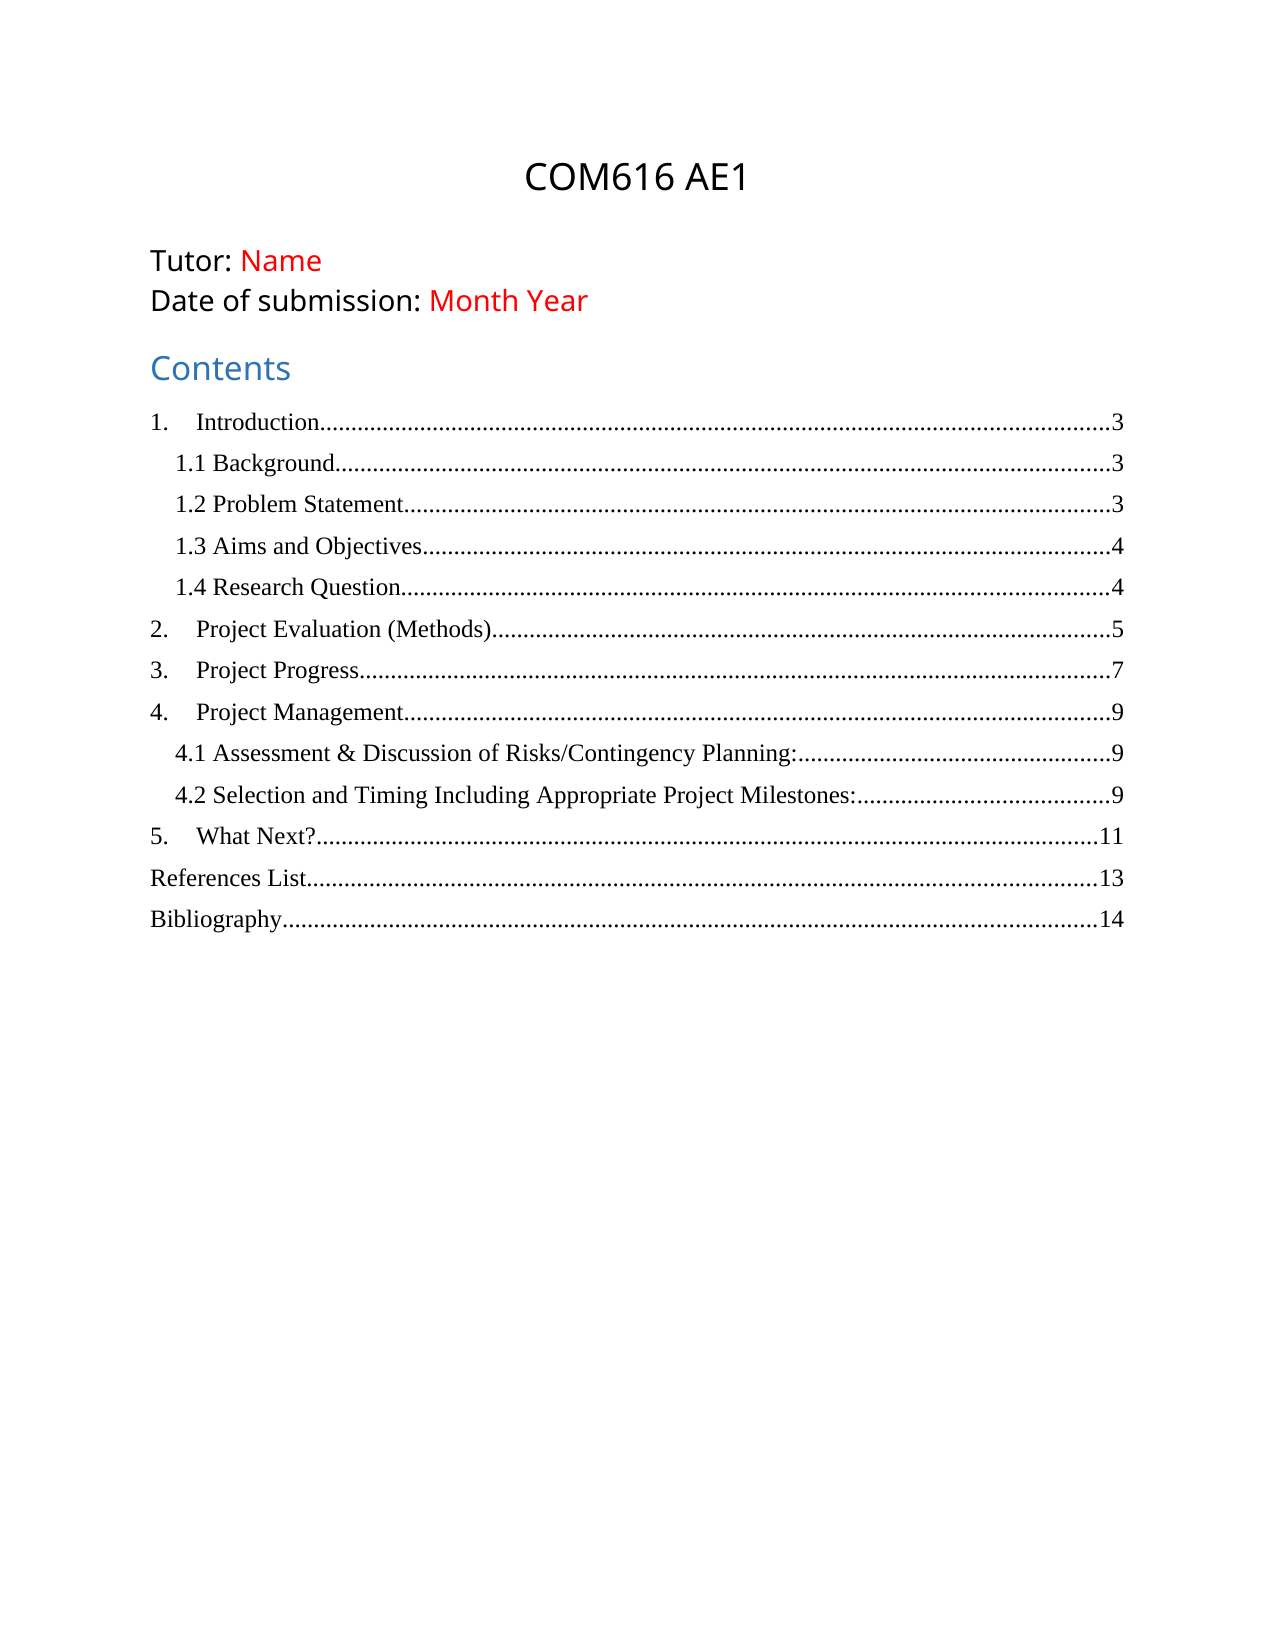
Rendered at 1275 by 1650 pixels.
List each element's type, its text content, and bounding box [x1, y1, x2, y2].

text Tutor: Name [150, 241, 1125, 280]
text COM616 AE1 [150, 150, 1125, 201]
text Date of submission: Month Year [150, 280, 1125, 320]
